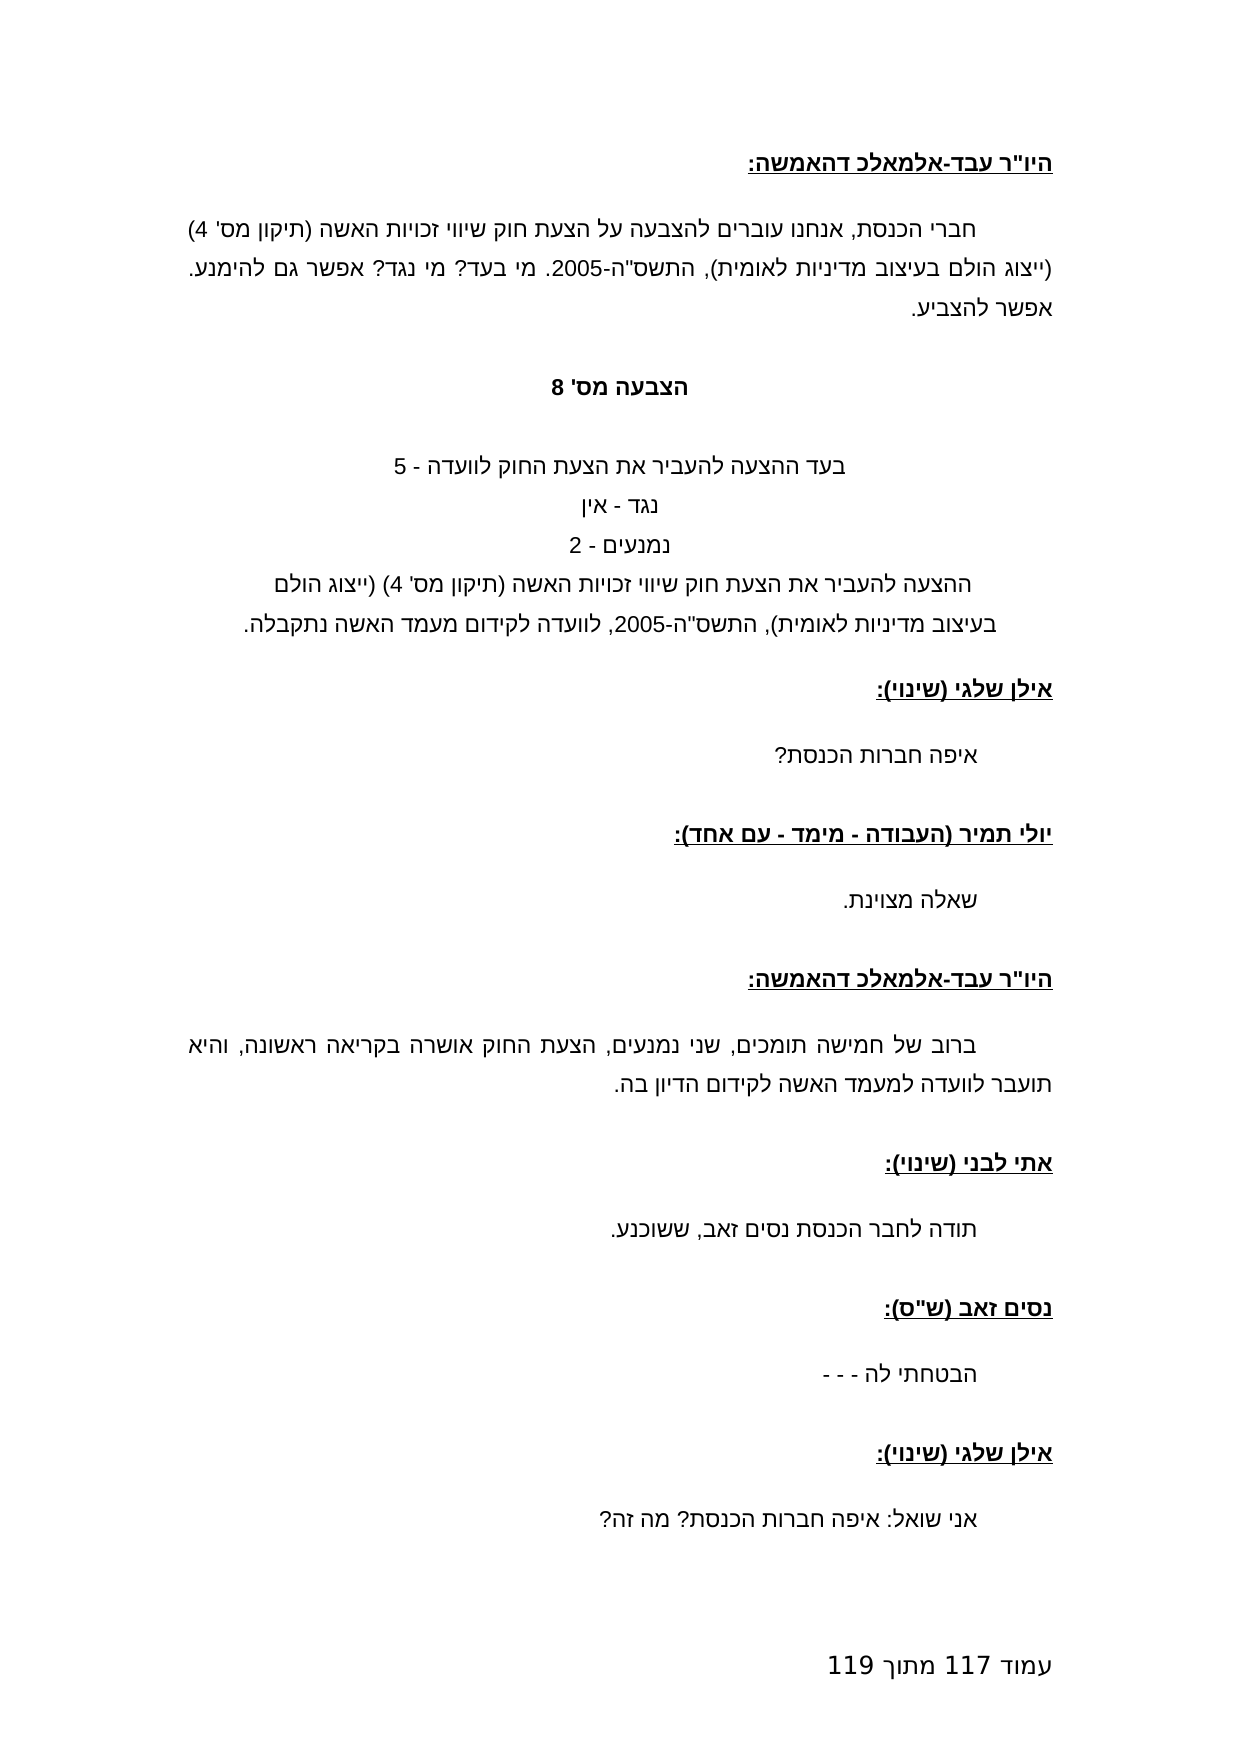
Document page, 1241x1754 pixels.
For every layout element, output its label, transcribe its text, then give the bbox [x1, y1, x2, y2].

text היו"ר עבד-אלמאלכ דהאמשה: [187, 150, 1053, 176]
text יולי תמיר (העבודה - מימד - עם אחד): [187, 821, 1053, 848]
text בעד ההצעה להעביר את הצעת החוק לוועדה - 5 [187, 453, 1053, 479]
text הבטחתי לה - - - [187, 1361, 1053, 1387]
text בעיצוב מדיניות לאומית), התשס"ה-2005, לוועדה לקידום מעמד האשה נתקבלה. [187, 611, 1053, 637]
text ההצעה להעביר את הצעת חוק שיווי זכויות האשה (תיקון מס' 4) (ייצוג הולם [187, 571, 1053, 597]
text שאלה מצוינת. [187, 887, 1053, 913]
text הצבעה מס' 8 [187, 374, 1053, 400]
text חברי הכנסת, אנחנו עוברים להצבעה על הצעת חוק שיווי זכויות האשה (תיקון מס' 4) (ייצוג הולם בעיצוב מדיניות לאומית), התשס"ה-2005. מי בעד? מי נגד? אפשר גם להימנע. אפשר להצביע. [187, 216, 1053, 321]
text נגד - אין [187, 492, 1053, 518]
text אני שואל: איפה חברות הכנסת? מה זה? [187, 1506, 1053, 1532]
text איפה חברות הכנסת? [187, 742, 1053, 769]
text היו"ר עבד-אלמאלכ דהאמשה: [187, 966, 1053, 992]
text ברוב של חמישה תומכים, שני נמנעים, הצעת החוק אושרה בקריאה ראשונה, והיא תועבר לוועדה למעמד האשה לקידום הדיון בה. [187, 1032, 1053, 1098]
text תודה לחבר הכנסת נסים זאב, ששוכנע. [187, 1216, 1053, 1242]
text נמנעים - 2 [187, 532, 1053, 558]
text נסים זאב (ש"ס): [187, 1295, 1053, 1321]
text אילן שלגי (שינוי): [187, 1440, 1053, 1466]
text אתי לבני (שינוי): [187, 1150, 1053, 1177]
text אילן שלגי (שינוי): [187, 676, 1053, 703]
